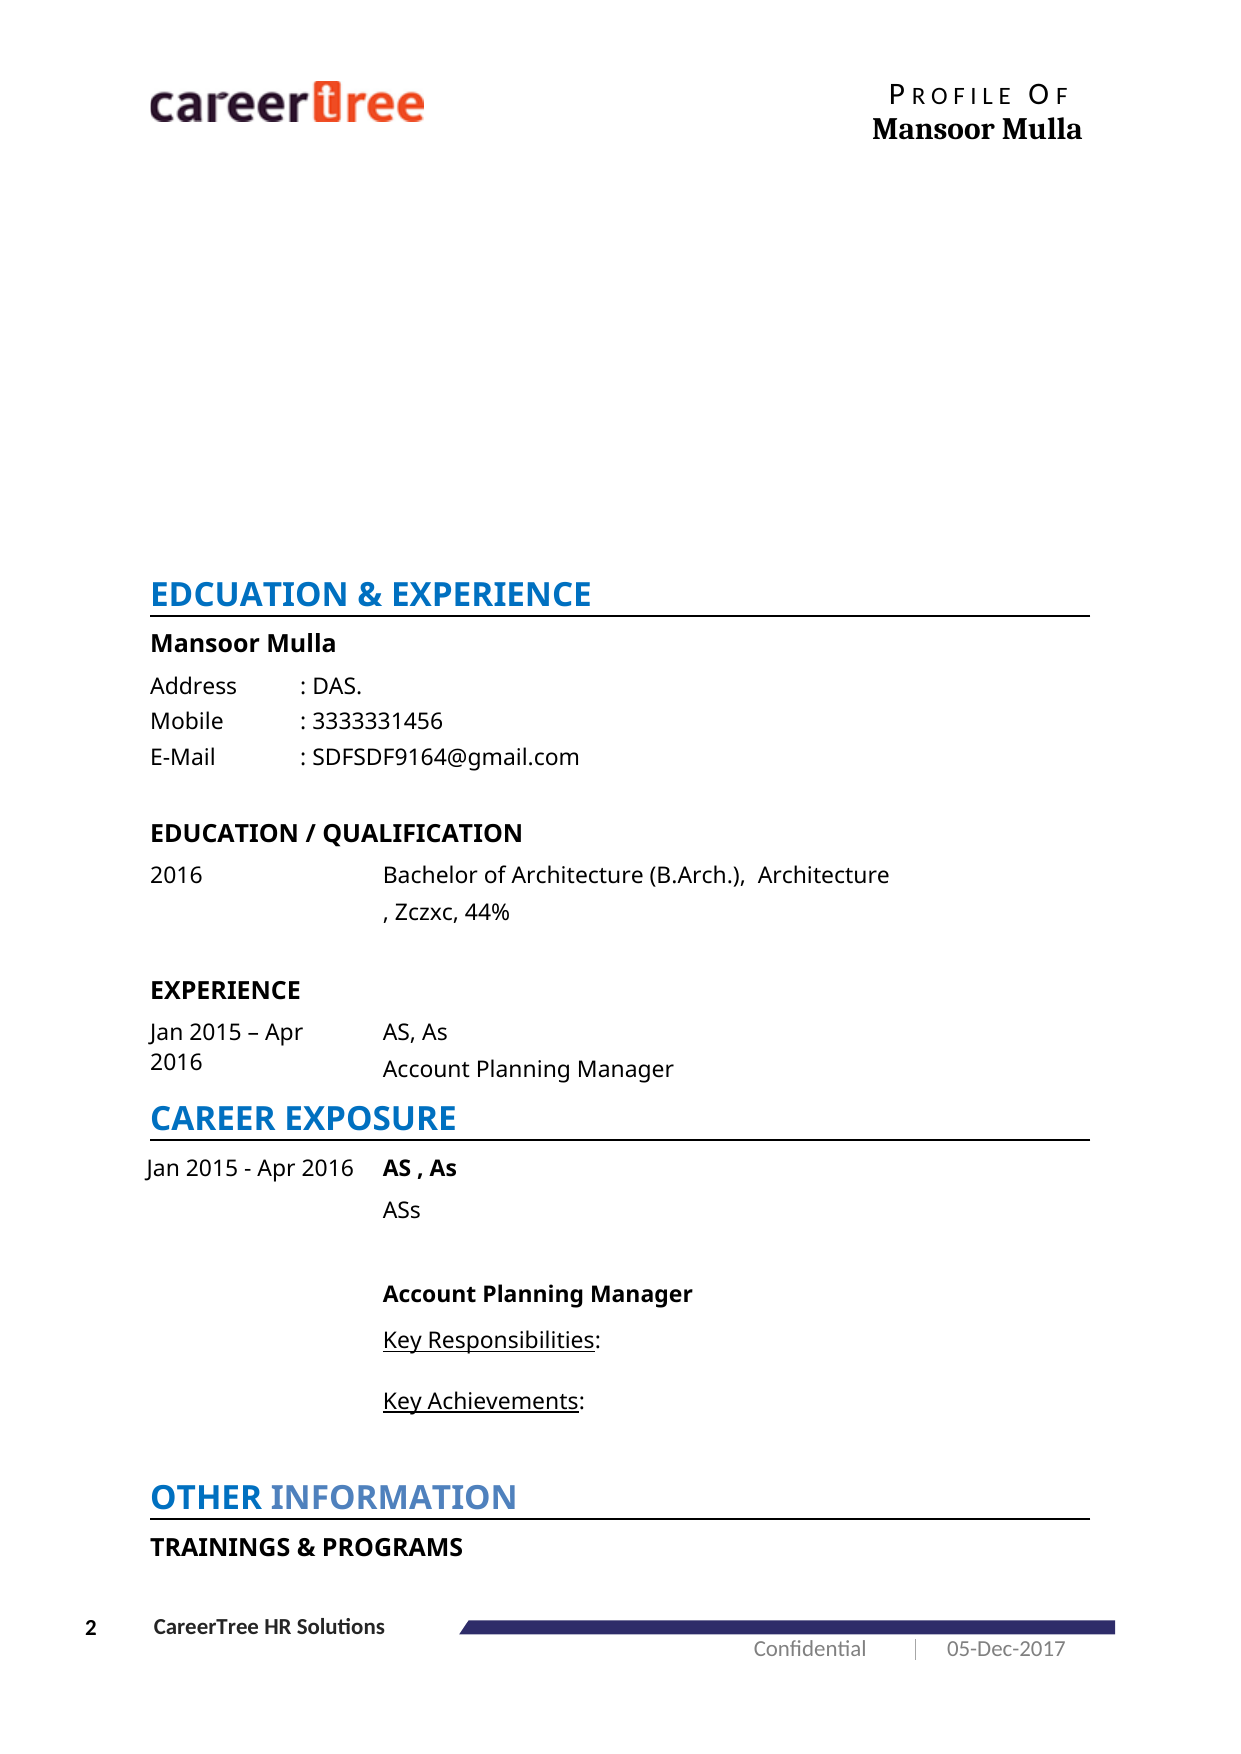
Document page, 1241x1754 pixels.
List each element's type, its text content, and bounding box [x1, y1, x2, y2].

text CAREER EXPOSURE [150, 1103, 1090, 1139]
text Mansoor Mulla [150, 629, 1090, 658]
table_header AS, As Account Planning Manager [371, 1018, 1102, 1103]
table_header 2016 [139, 861, 371, 947]
text EXPERIENCE [150, 947, 1090, 1005]
table_header Bachelor of Architecture (B.Arch.), Architecture , Zczxc, 44% [371, 861, 1102, 947]
text Address : DAS. [150, 671, 1090, 700]
text E-Mail : SDFSDF9164@gmail.com [150, 742, 1090, 771]
text TRAININGS & PROGRAMS [150, 1533, 1090, 1562]
text EDCUATION & EXPERIENCE [150, 579, 1090, 615]
text Mobile : 3333331456 [150, 706, 1090, 736]
table_header Jan 2015 - Apr 2016 [135, 1154, 371, 1449]
table_header AS , As ASs Account Planning Manager Key Responsibilities: Key Achievements: [371, 1154, 1102, 1449]
table_header Jan 2015 – Apr 2016 [139, 1018, 371, 1103]
text EDUCATION / QUALIFICATION [150, 819, 1090, 848]
picture [150, 81, 424, 122]
text OTHER INFORMATION [150, 1449, 1090, 1518]
